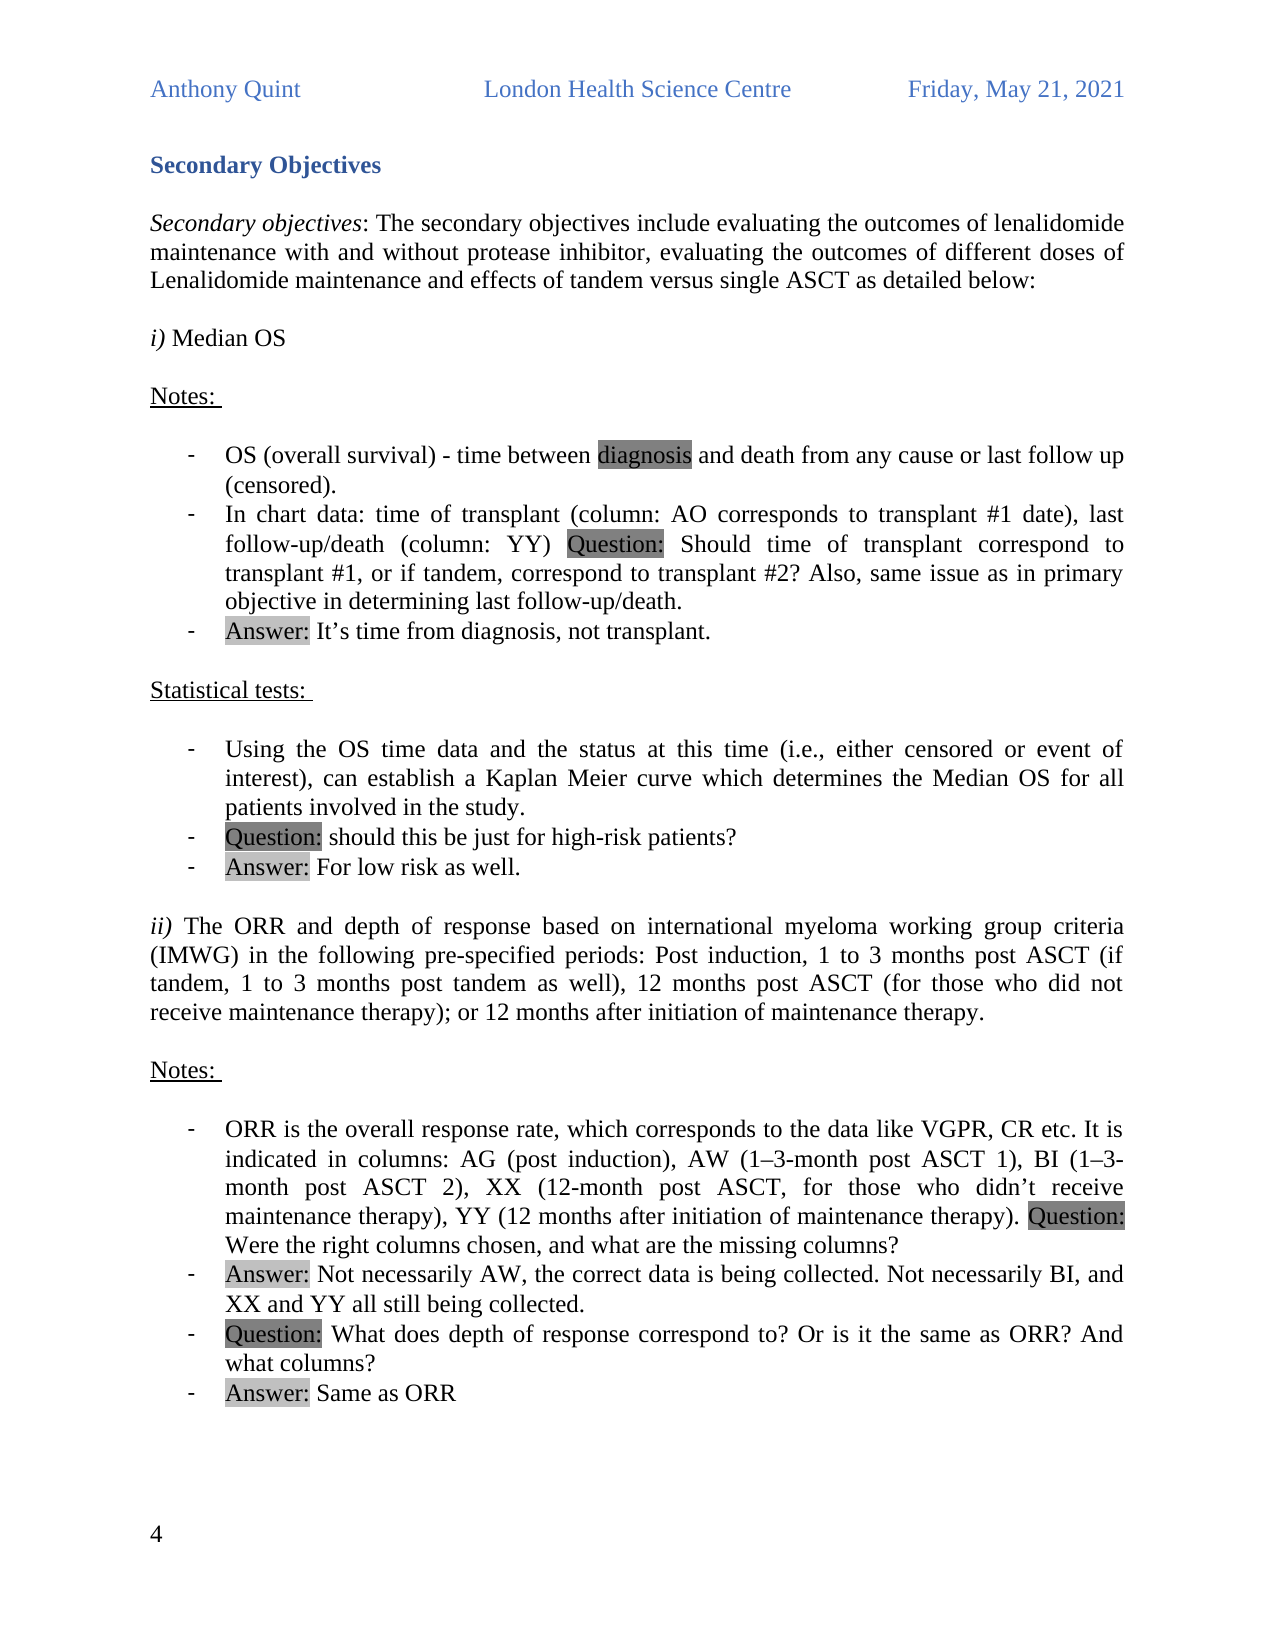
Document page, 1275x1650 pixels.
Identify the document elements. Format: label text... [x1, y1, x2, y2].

text i) Median OS [150, 323, 1125, 352]
list Question: What does depth of response correspond to? Or is it the same as ORR? And what columns? [187, 1318, 1125, 1377]
list Answer: Not necessarily AW, the correct data is being collected. Not necessarily BI, and XX and YY all still being collected. [187, 1259, 1125, 1318]
text Notes: [150, 381, 1125, 410]
list Answer: It’s time from diagnosis, not transplant. [187, 615, 1125, 646]
list ORR is the overall response rate, which corresponds to the data like VGPR, CR etc. It is indicated in columns: AG (post induction), AW (1–3-month post ASCT 1), BI (1–3-month post ASCT 2), XX (12-month post ASCT, for those who didn’t receive maintenance therapy), YY (12 months after initiation of maintenance therapy). Question: Were the right columns chosen, and what are the missing columns? [187, 1113, 1125, 1259]
list Answer: For low risk as well. [187, 851, 1125, 882]
text Secondary objectives: The secondary objectives include evaluating the outcomes of lenalidomide maintenance with and without protease inhibitor, evaluating the outcomes of different doses of Lenalidomide maintenance and effects of tandem versus single ASCT as detailed below: [150, 208, 1125, 294]
list Answer: Same as ORR [187, 1377, 1125, 1408]
list Question: should this be just for high-risk patients? [187, 821, 1125, 851]
subtitle Secondary Objectives [150, 150, 1125, 179]
list In chart data: time of transplant (column: AO corresponds to transplant #1 date), last follow-up/death (column: YY) Question: Should time of transplant correspond to transplant #1, or if tandem, correspond to transplant #2? Also, same issue as in primary objective in determining last follow-up/death. [187, 498, 1125, 615]
list OS (overall survival) - time between diagnosis and death from any cause or last follow up (censored). [187, 439, 1125, 498]
text Statistical tests: [150, 675, 1125, 704]
text Notes: [150, 1055, 1125, 1084]
list Using the OS time data and the status at this time (i.e., either censored or event of interest), can establish a Kaplan Meier curve which determines the Median OS for all patients involved in the study. [187, 733, 1125, 821]
text ii) The ORR and depth of response based on international myeloma working group criteria (IMWG) in the following pre-specified periods: Post induction, 1 to 3 months post ASCT (if tandem, 1 to 3 months post tandem as well), 12 months post ASCT (for those who did not receive maintenance therapy); or 12 months after initiation of maintenance therapy. [150, 911, 1125, 1026]
